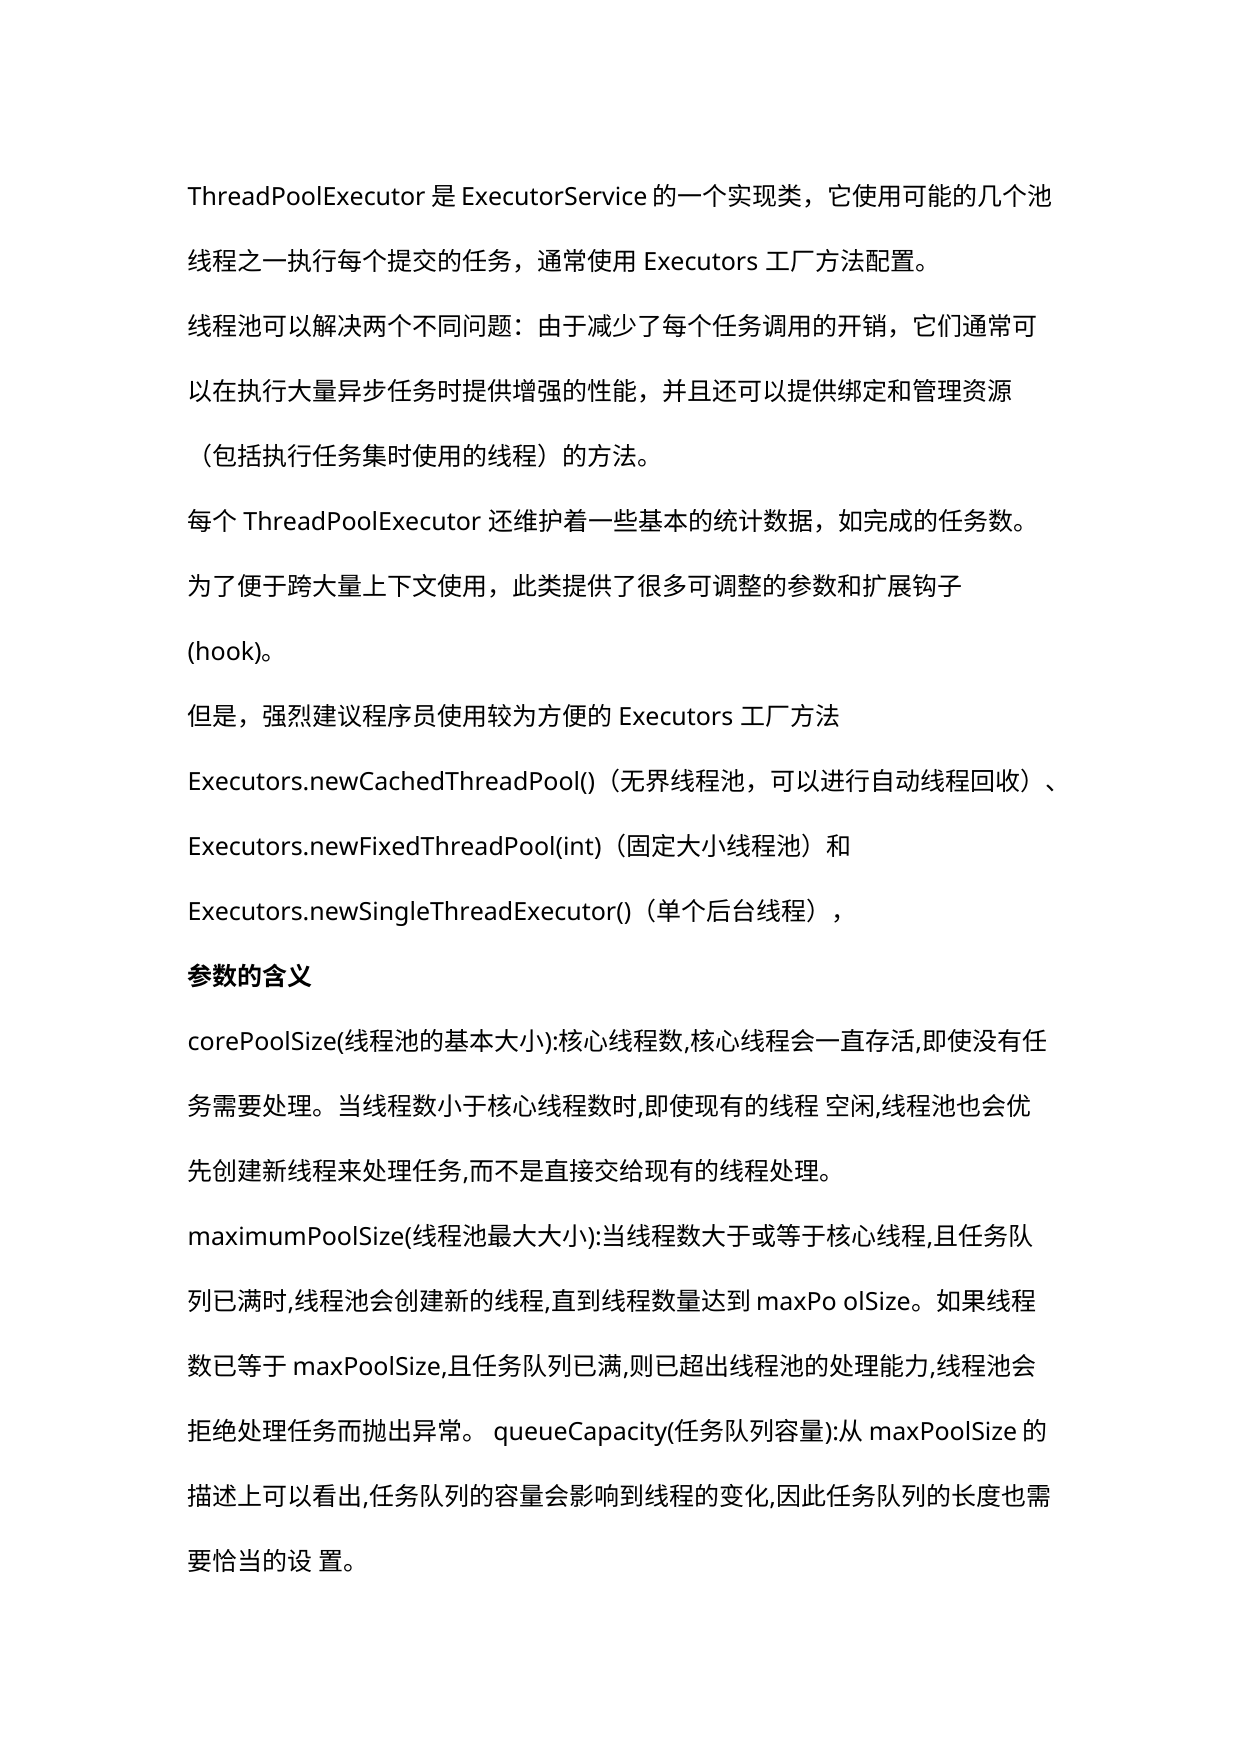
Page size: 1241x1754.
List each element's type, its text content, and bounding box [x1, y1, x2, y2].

text 线程池可以解决两个不同问题：由于减少了每个任务调用的开销，它们通常可以在执行大量异步任务时提供增强的性能，并且还可以提供绑定和管理资源（包括执行任务集时使用的线程）的方法。 [187, 292, 1053, 487]
text 但是，强烈建议程序员使用较为方便的 Executors 工厂方法 Executors.newCachedThreadPool()（无界线程池，可以进行自动线程回收）、Executors.newFixedThreadPool(int)（固定大小线程池）和 Executors.newSingleThreadExecutor()（单个后台线程）， [187, 682, 1053, 942]
text ThreadPoolExecutor是ExecutorService的一个实现类，它使用可能的几个池线程之一执行每个提交的任务，通常使用 Executors 工厂方法配置。 [187, 162, 1053, 292]
text corePoolSize(线程池的基本大小):核心线程数,核心线程会一直存活,即使没有任务需要处理。当线程数小于核心线程数时,即使现有的线程 空闲,线程池也会优先创建新线程来处理任务,而不是直接交给现有的线程处理。 maximumPoolSize(线程池最大大小):当线程数大于或等于核心线程,且任务队列已满时,线程池会创建新的线程,直到线程数量达到maxPo olSize。如果线程数已等于maxPoolSize,且任务队列已满,则已超出线程池的处理能力,线程池会拒绝处理任务而抛出异常。 queueCapacity(任务队列容量):从maxPoolSize的描述上可以看出,任务队列的容量会影响到线程的变化,因此任务队列的长度也需要恰当的设 置。 [187, 1007, 1053, 1592]
text 每个 ThreadPoolExecutor 还维护着一些基本的统计数据，如完成的任务数。为了便于跨大量上下文使用，此类提供了很多可调整的参数和扩展钩子 (hook)。 [187, 487, 1053, 682]
text 参数的含义 [187, 942, 1053, 1007]
